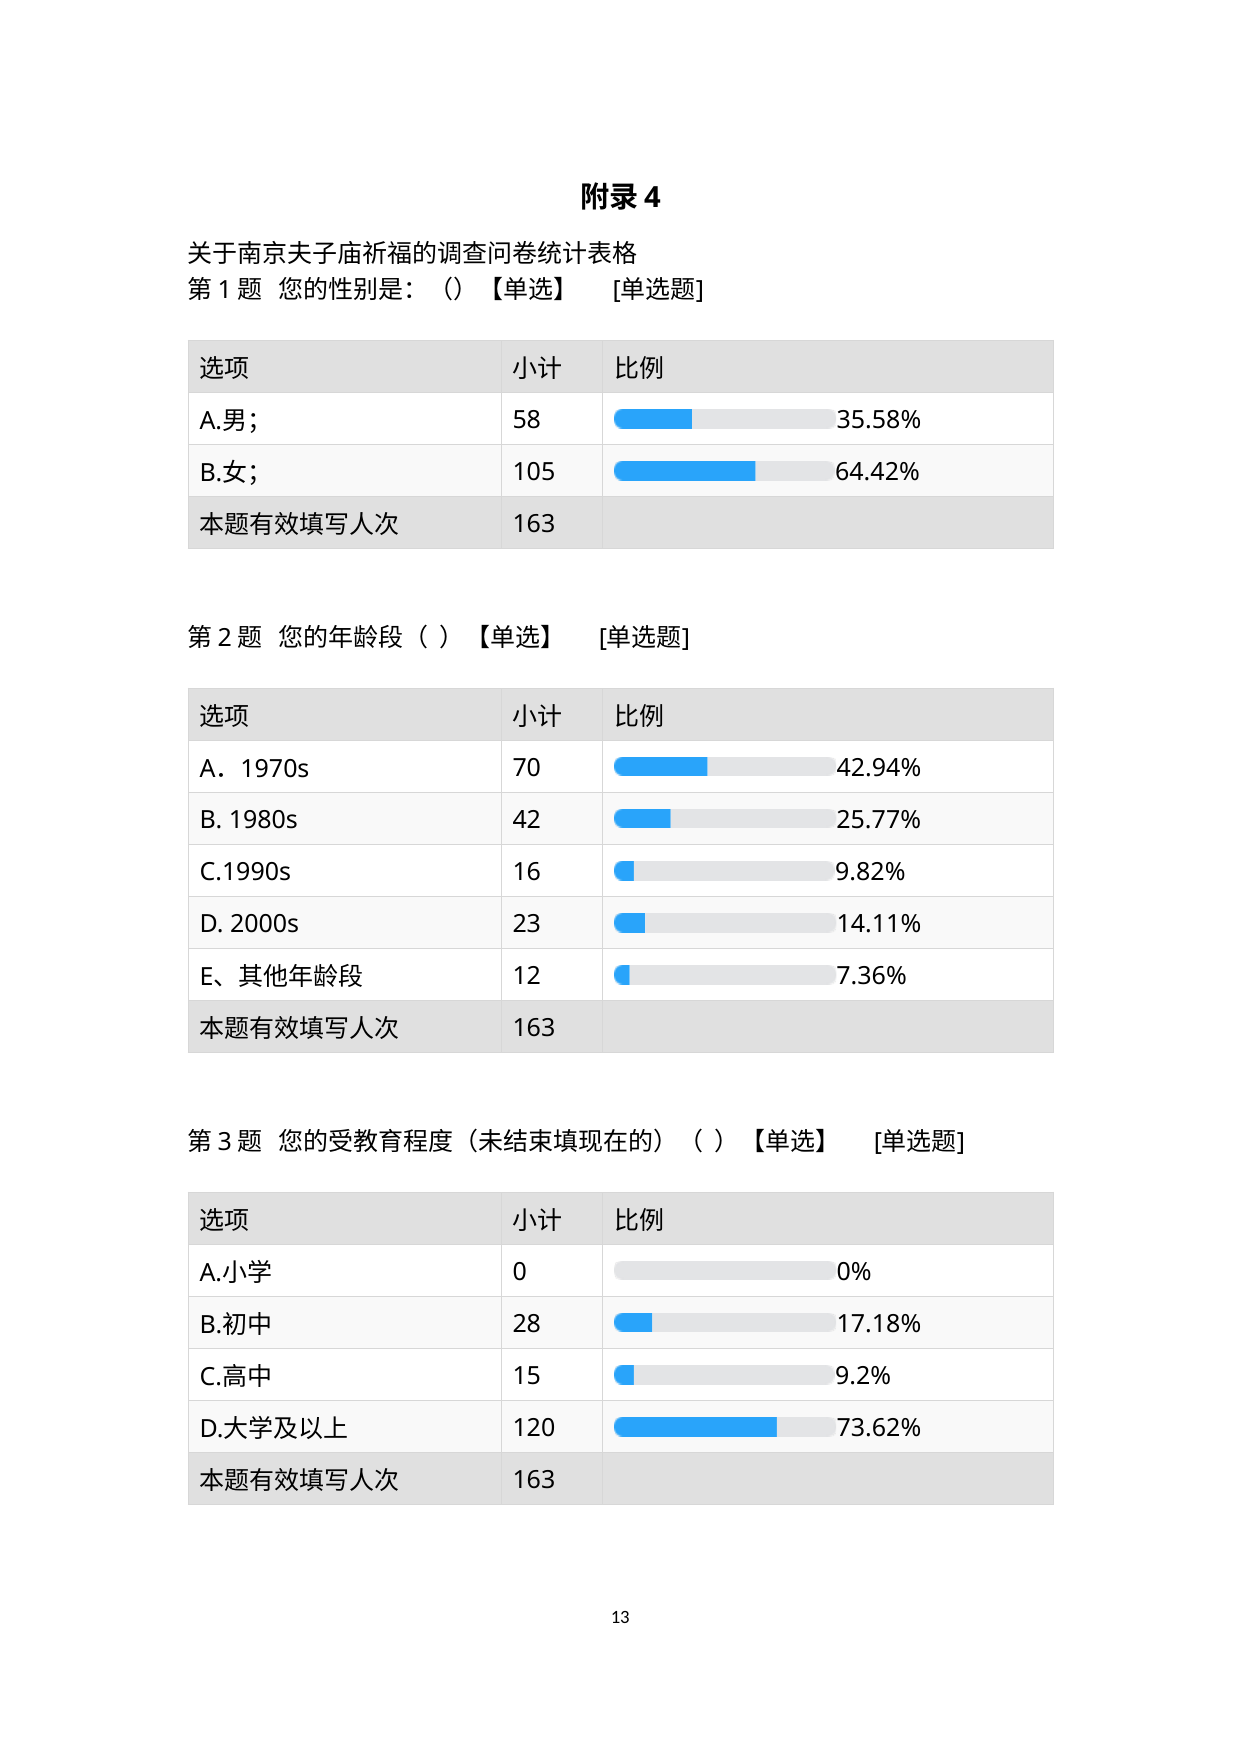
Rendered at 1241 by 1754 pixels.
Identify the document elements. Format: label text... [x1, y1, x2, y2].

table_cell 35.58% [603, 393, 1053, 444]
picture [614, 1365, 835, 1385]
table_cell 16 [502, 845, 602, 896]
picture [614, 861, 835, 881]
table_cell 64.42% [603, 445, 1053, 496]
table_cell 163 [502, 1453, 602, 1504]
table_cell 42 [502, 793, 602, 844]
picture [614, 757, 837, 776]
table_header 比例 [603, 341, 1053, 392]
table_cell 本题有效填写人次 [189, 1453, 501, 1504]
picture [614, 461, 835, 481]
table_cell [603, 497, 1053, 548]
table_cell 23 [502, 897, 602, 948]
table_cell B.女； [189, 445, 501, 496]
picture [614, 1313, 837, 1332]
table_cell 本题有效填写人次 [189, 1001, 501, 1052]
table_cell 本题有效填写人次 [189, 497, 501, 548]
table_cell A.男； [189, 393, 501, 444]
table_cell B. 1980s [189, 793, 501, 844]
table_cell 15 [502, 1349, 602, 1400]
table_header 小计 [502, 1193, 602, 1244]
table_cell B.初中 [189, 1297, 501, 1348]
picture [614, 809, 837, 828]
table_cell C.1990s [189, 845, 501, 896]
table_cell 163 [502, 1001, 602, 1052]
table_cell A．1970s [189, 741, 501, 792]
table_header 选项 [189, 689, 501, 740]
table_cell [603, 1001, 1053, 1052]
table_cell 9.2% [603, 1349, 1053, 1400]
picture [614, 965, 837, 985]
picture [614, 913, 837, 933]
table_cell 58 [502, 393, 602, 444]
text 关于南京夫子庙祈福的调查问卷统计表格 [187, 233, 1053, 269]
table_cell 25.77% [603, 793, 1053, 844]
table_header 比例 [603, 1193, 1053, 1244]
table_cell E、其他年龄段 [189, 949, 501, 1000]
table_cell 12 [502, 949, 602, 1000]
table_cell 28 [502, 1297, 602, 1348]
table_cell 17.18% [603, 1297, 1053, 1348]
table_cell 105 [502, 445, 602, 496]
table_cell 9.82% [603, 845, 1053, 896]
picture [614, 1261, 837, 1280]
table_cell 7.36% [603, 949, 1053, 1000]
table_header 比例 [603, 689, 1053, 740]
table_cell 14.11% [603, 897, 1053, 948]
table_cell 163 [502, 497, 602, 548]
table_header 小计 [502, 341, 602, 392]
table_header 选项 [189, 1193, 501, 1244]
table_header 小计 [502, 689, 602, 740]
table_cell D.大学及以上 [189, 1401, 501, 1452]
table_cell A.小学 [189, 1245, 501, 1296]
table_cell 42.94% [603, 741, 1053, 792]
table_cell 70 [502, 741, 602, 792]
table_cell C.高中 [189, 1349, 501, 1400]
table_cell D. 2000s [189, 897, 501, 948]
text 第1题 您的性别是：（）【单选】 [单选题] [187, 269, 1053, 306]
table_cell 0 [502, 1245, 602, 1296]
table_cell [603, 1453, 1053, 1504]
table_cell 73.62% [603, 1401, 1053, 1452]
title 附录4 [187, 162, 1053, 227]
table_header 选项 [189, 341, 501, 392]
table_cell 120 [502, 1401, 602, 1452]
text 第2题 您的年龄段（ ）【单选】 [单选题] [187, 617, 1053, 653]
picture [614, 409, 837, 429]
picture [614, 1417, 837, 1437]
table_cell 0% [603, 1245, 1053, 1296]
text 第3题 您的受教育程度（未结束填现在的）（ ）【单选】 [单选题] [187, 1121, 1053, 1158]
